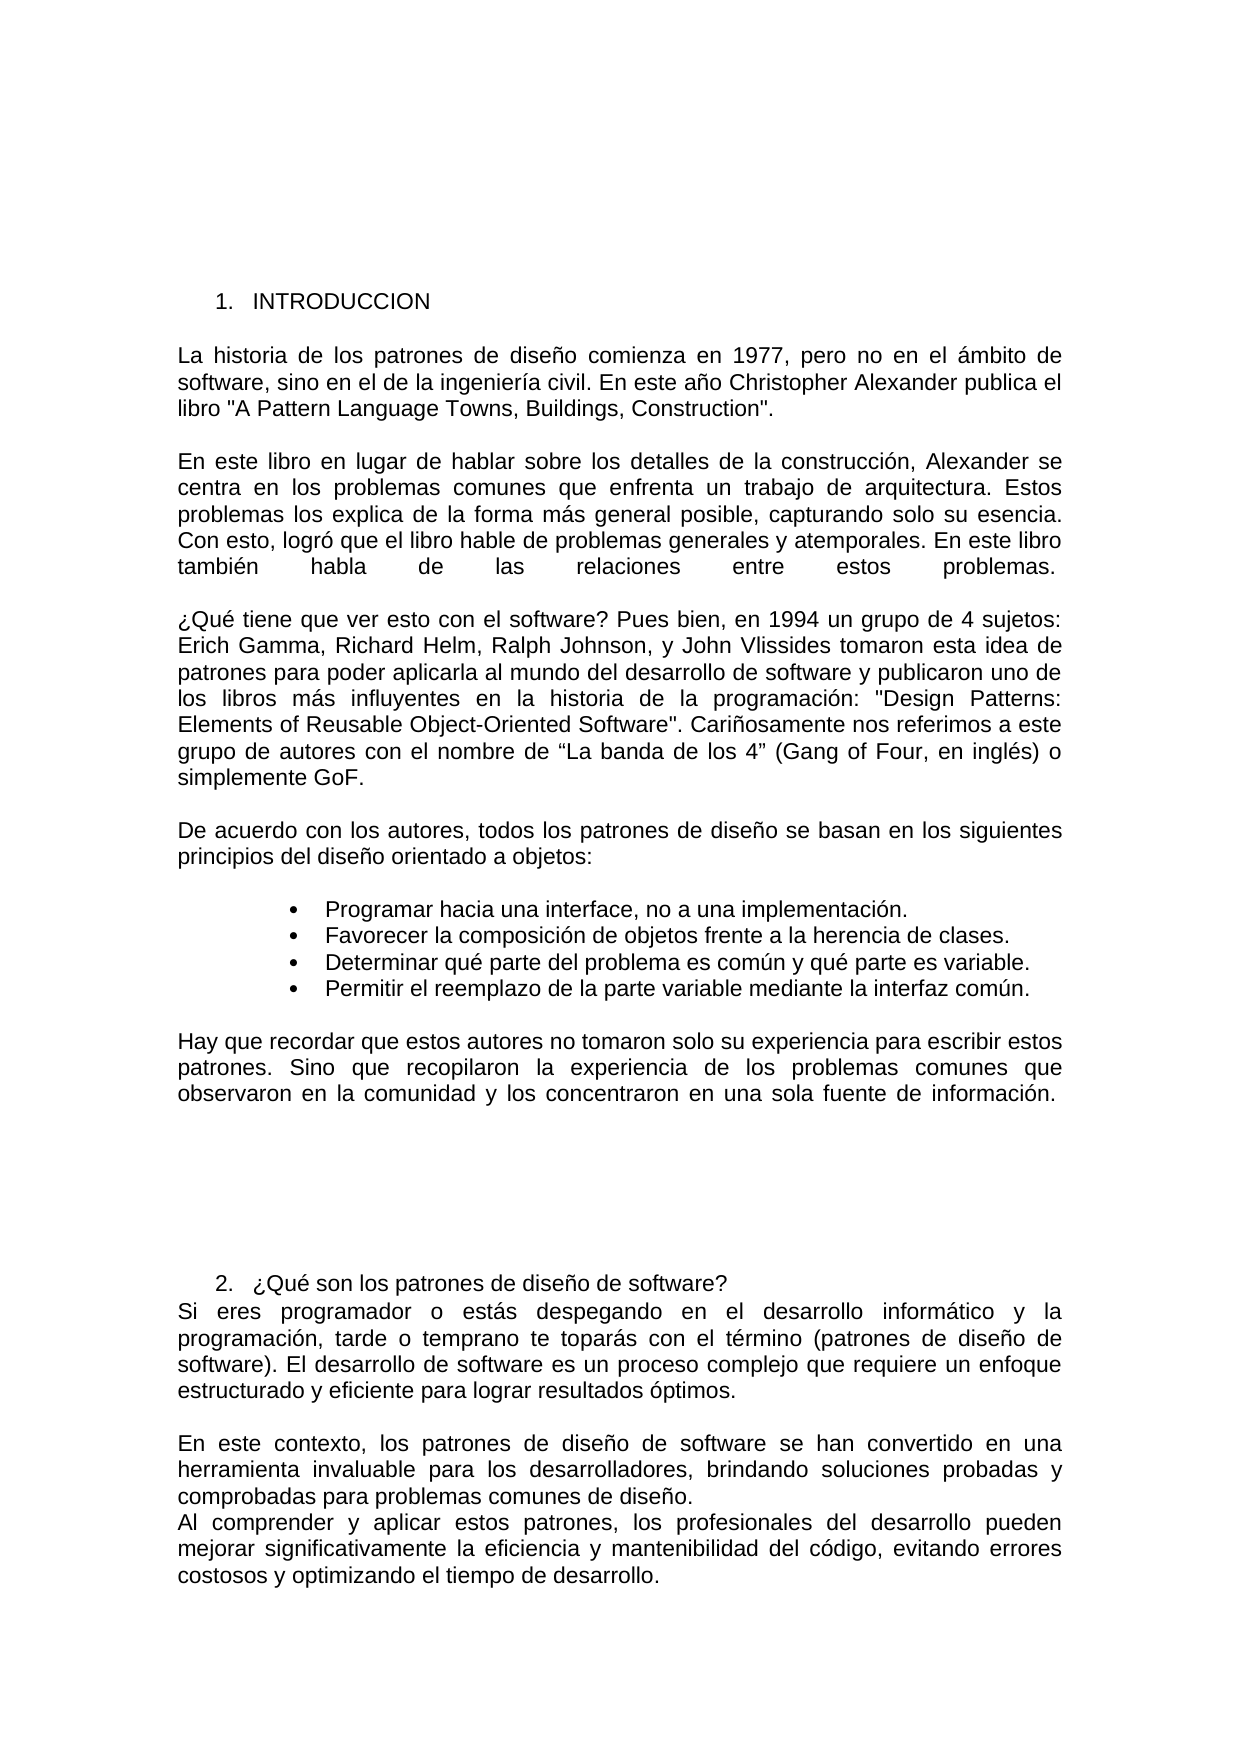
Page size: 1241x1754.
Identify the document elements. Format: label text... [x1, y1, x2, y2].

text Al comprender y aplicar estos patrones, los profesionales del desarrollo pueden mejorar significativamente la eficiencia y mantenibilidad del código, evitando errores costosos y optimizando el tiempo de desarrollo. [177, 1509, 1063, 1588]
list Programar hacia una interface, no a una implementación. [290, 896, 1063, 922]
text De acuerdo con los autores, todos los patrones de diseño se basan en los siguientes principios del diseño orientado a objetos: [177, 817, 1063, 869]
subtitle INTRODUCCION [215, 288, 1063, 314]
text La historia de los patrones de diseño comienza en 1977, pero no en el ámbito de software, sino en el de la ingeniería civil. En este año Christopher Alexander publica el libro "A Pattern Language Towns, Buildings, Construction". [177, 342, 1063, 421]
text Hay que recordar que estos autores no tomaron solo su experiencia para escribir estos patrones. Sino que recopilaron la experiencia de los problemas comunes que observaron en la comunidad y los concentraron en una sola fuente de información. [177, 1028, 1063, 1139]
list Favorecer la composición de objetos frente a la herencia de clases. [290, 922, 1063, 948]
text En este contexto, los patrones de diseño de software se han convertido en una herramienta invaluable para los desarrolladores, brindando soluciones probadas y comprobadas para problemas comunes de diseño. [177, 1430, 1063, 1509]
list Permitir el reemplazo de la parte variable mediante la interfaz común. [290, 975, 1063, 1001]
list Determinar qué parte del problema es común y qué parte es variable. [290, 948, 1063, 975]
subtitle ¿Qué son los patrones de diseño de software? [215, 1270, 1063, 1296]
text En este libro en lugar de hablar sobre los detalles de la construcción, Alexander se centra en los problemas comunes que enfrenta un trabajo de arquitectura. Estos problemas los explica de la forma más general posible, capturando solo su esencia. Con esto, logró que el libro hable de problemas generales y atemporales. En este libro también habla de las relaciones entre estos problemas. ¿Qué tiene que ver esto con el software? Pues bien, en 1994 un grupo de 4 sujetos: Erich Gamma, Richard Helm, Ralph Johnson, y John Vlissides tomaron esta idea de patrones para poder aplicarla al mundo del desarrollo de software y publicaron uno de los libros más influyentes en la historia de la programación: "Design Patterns: Elements of Reusable Object-Oriented Software". Cariñosamente nos referimos a este grupo de autores con el nombre de “La banda de los 4” (Gang of Four, en inglés) o simplemente GoF. [177, 448, 1063, 790]
text Si eres programador o estás despegando en el desarrollo informático y la programación, tarde o temprano te toparás con el término (patrones de diseño de software). El desarrollo de software es un proceso complejo que requiere un enfoque estructurado y eficiente para lograr resultados óptimos. [177, 1298, 1063, 1403]
